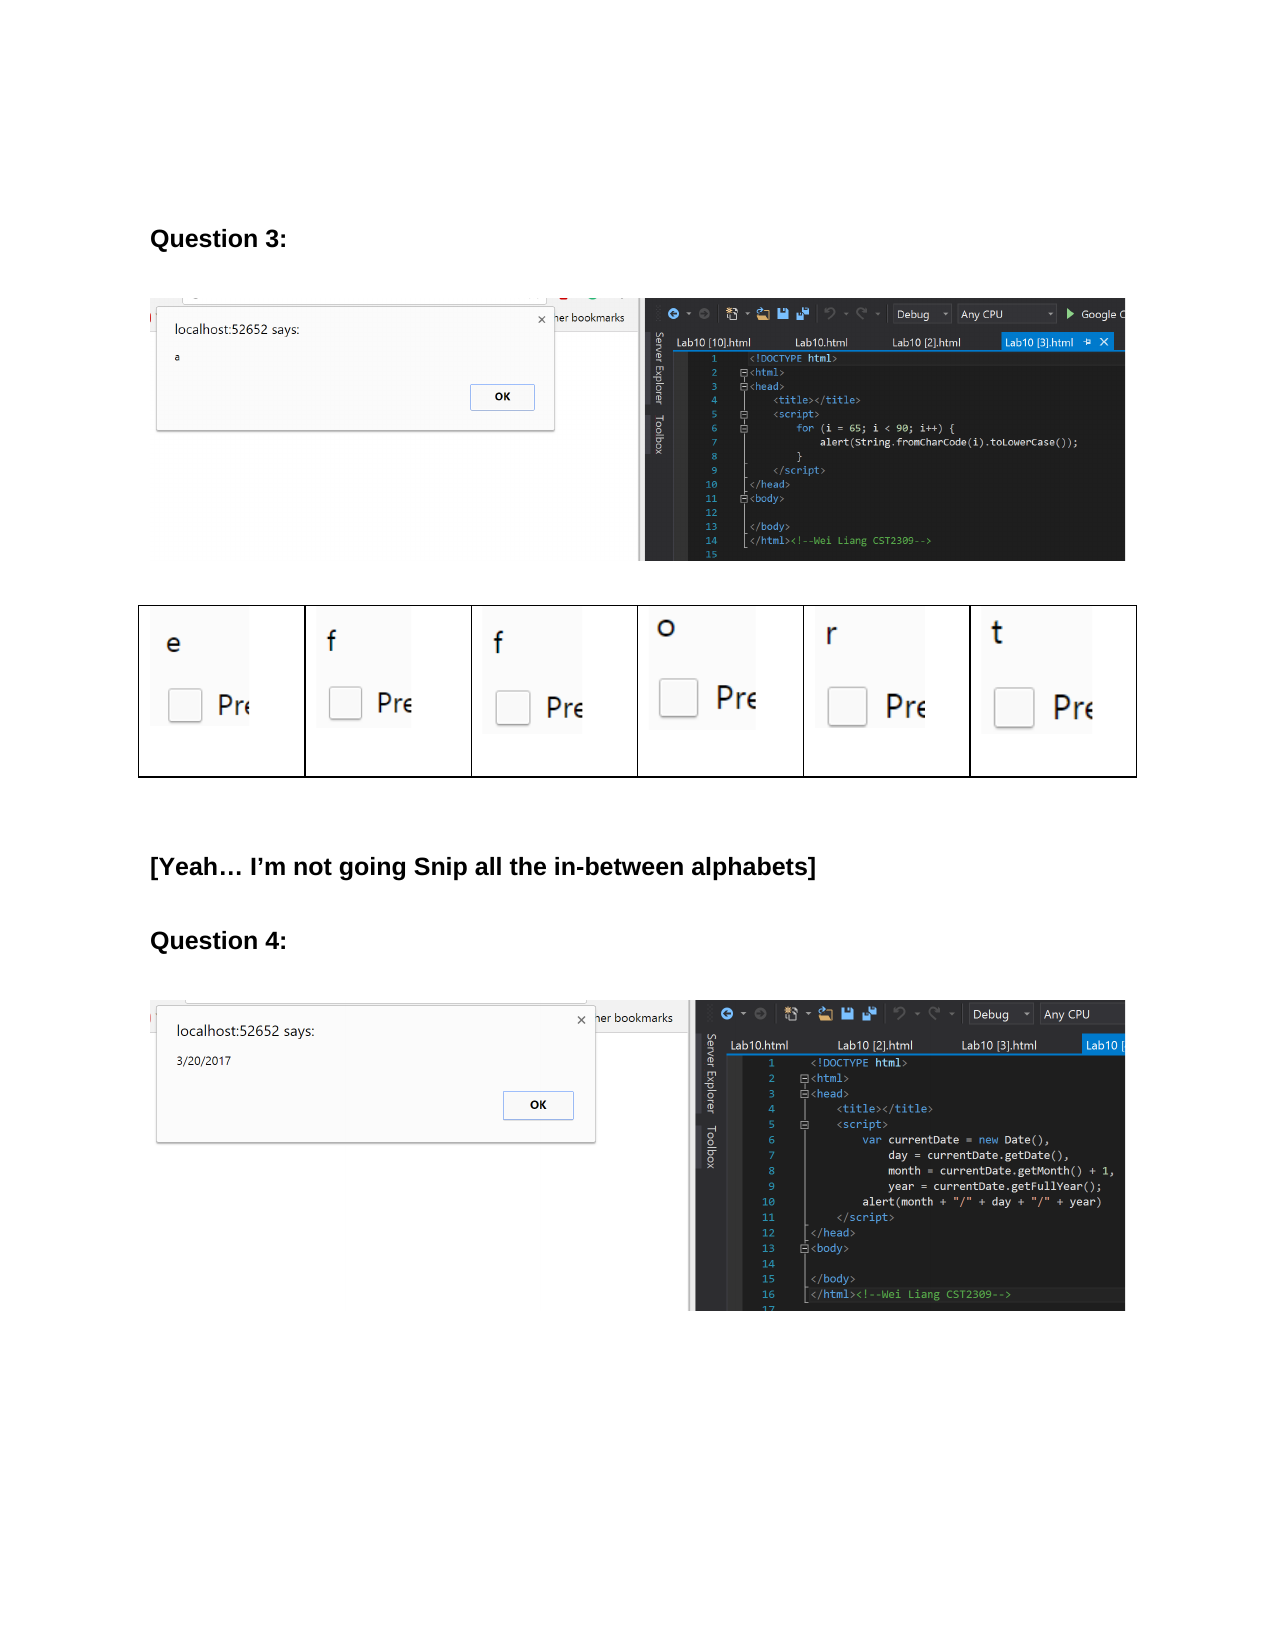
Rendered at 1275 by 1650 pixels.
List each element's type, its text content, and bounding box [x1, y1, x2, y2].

text Question 4: [150, 926, 1125, 954]
table_header [971, 606, 1136, 776]
picture [482, 606, 583, 734]
picture [648, 606, 756, 730]
text [Yeah… I’m not going Snip all the in-between alphabets] [150, 852, 1125, 880]
picture [150, 1000, 1125, 1311]
table_header [139, 606, 304, 776]
picture [981, 606, 1093, 734]
text Question 3: [150, 224, 1125, 253]
picture [150, 298, 1125, 561]
table_header [306, 606, 471, 776]
table_header [638, 606, 803, 776]
table_header [804, 606, 969, 776]
table_header [472, 606, 637, 776]
picture [150, 606, 250, 726]
picture [815, 606, 925, 728]
picture [316, 606, 412, 728]
